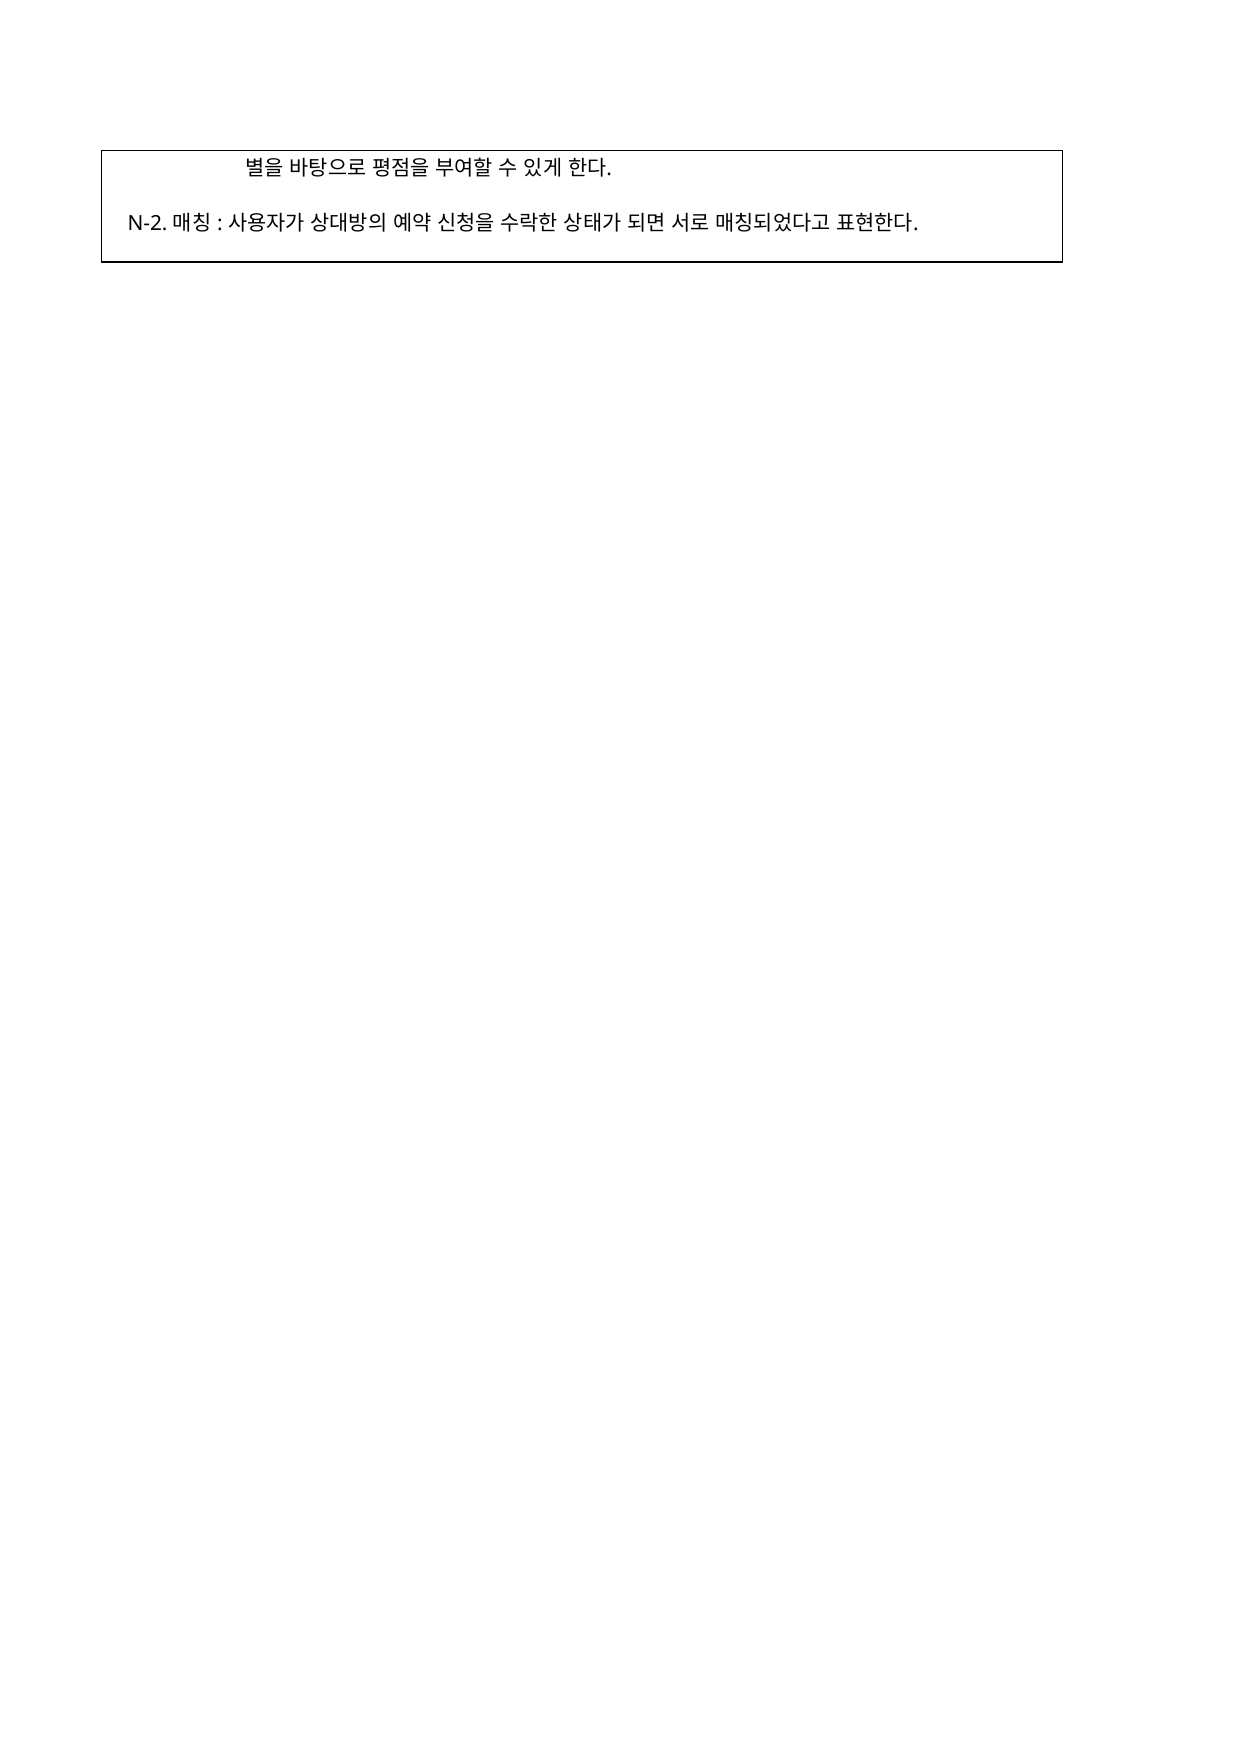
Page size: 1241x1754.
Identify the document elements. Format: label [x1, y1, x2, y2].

table_cell [102, 151, 1062, 261]
